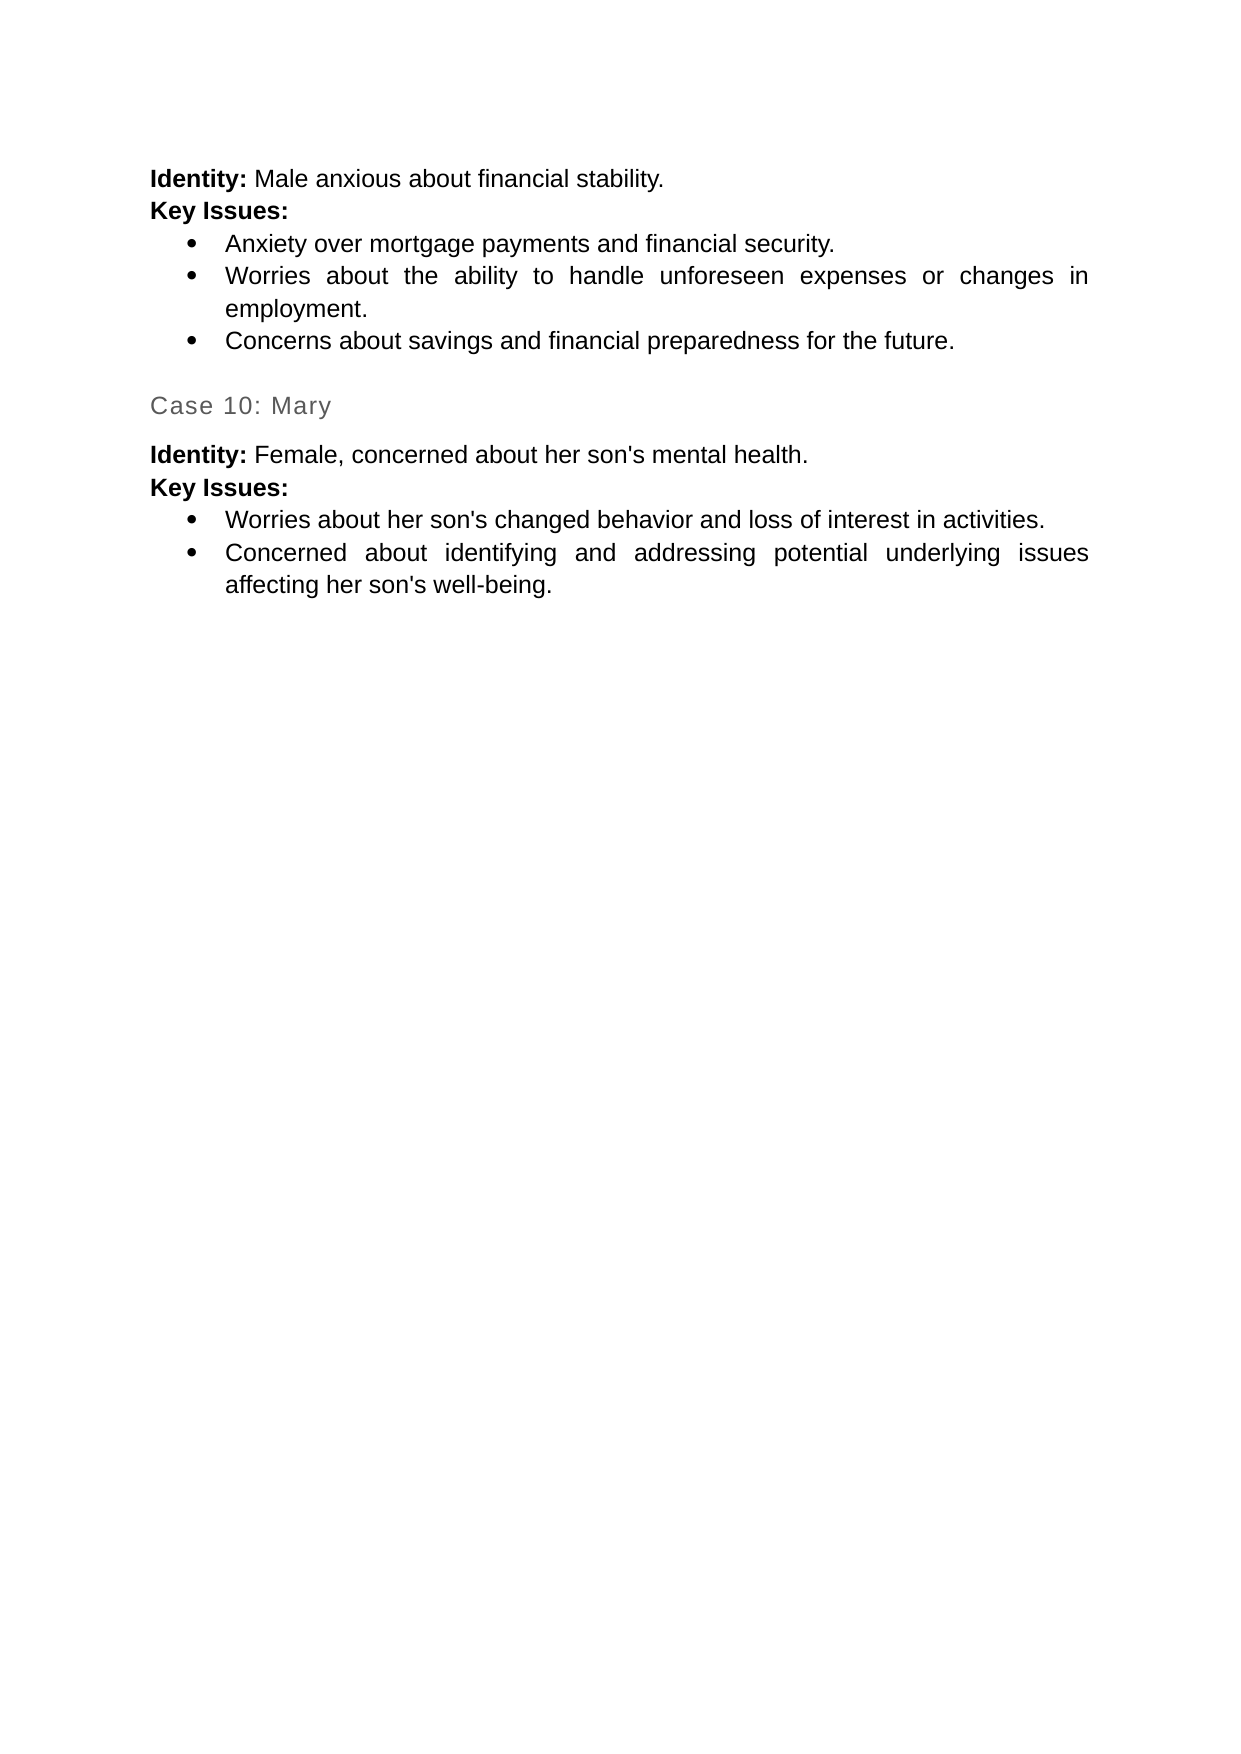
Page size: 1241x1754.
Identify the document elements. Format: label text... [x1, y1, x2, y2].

list Concerned about identifying and addressing potential underlying issues affecting her son's well-being. [187, 536, 1090, 601]
list Concerns about savings and financial preparedness for the future. [187, 324, 1090, 357]
list Anxiety over mortgage payments and financial security. [187, 227, 1090, 259]
text Identity: Male anxious about financial stability. [150, 162, 1090, 194]
list Worries about the ability to handle unforeseen expenses or changes in employment. [187, 259, 1090, 324]
text Identity: Female, concerned about her son's mental health. [150, 439, 1090, 471]
text Key Issues: [150, 194, 1090, 227]
text Key Issues: [150, 471, 1090, 504]
subtitle Case 10: Mary [150, 389, 1090, 422]
list Worries about her son's changed behavior and loss of interest in activities. [187, 504, 1090, 536]
